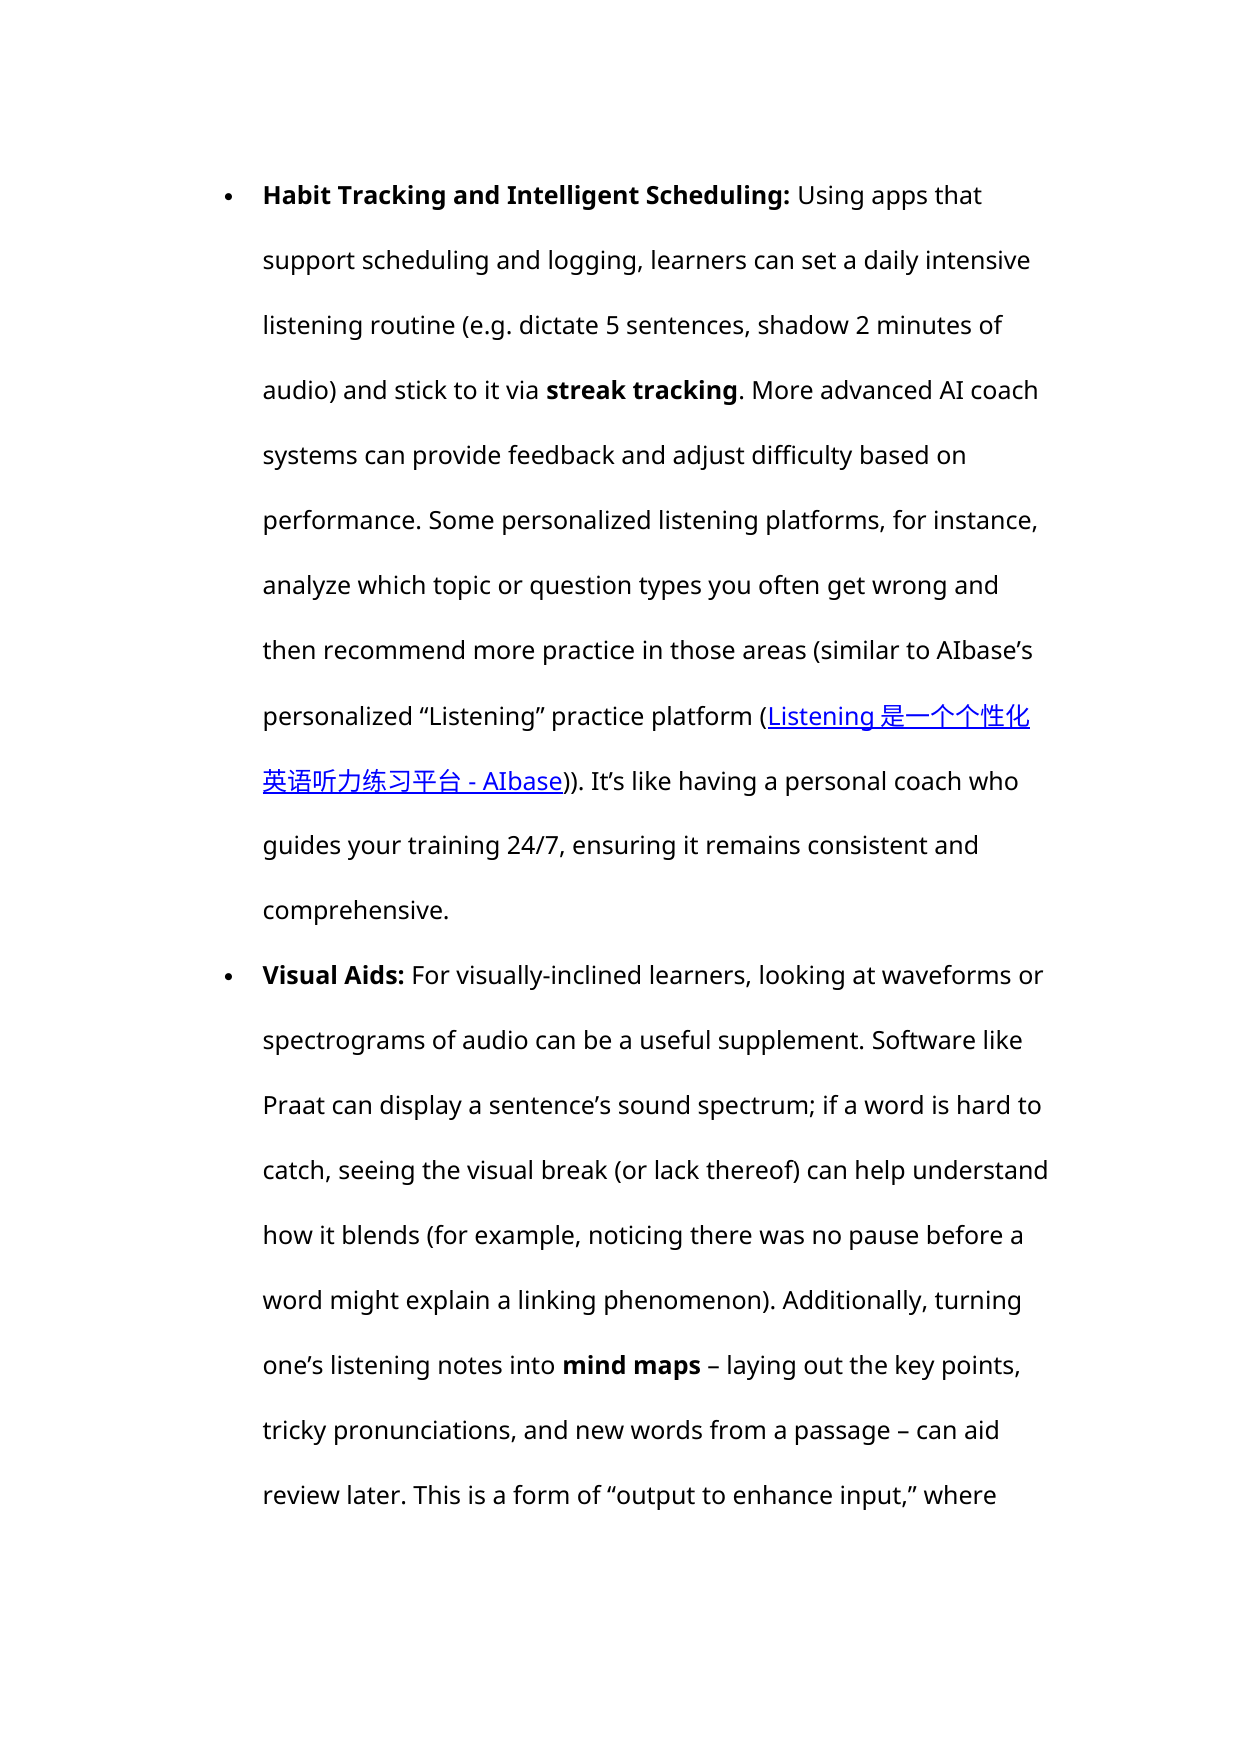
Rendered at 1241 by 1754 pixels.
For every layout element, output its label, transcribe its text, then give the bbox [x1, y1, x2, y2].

list Habit Tracking and Intelligent Scheduling: Using apps that support scheduling and logging, learners can set a daily intensive listening routine (e.g. dictate 5 sentences, shadow 2 minutes of audio) and stick to it via streak tracking. More advanced AI coach systems can provide feedback and adjust difficulty based on performance. Some personalized listening platforms, for instance, analyze which topic or question types you often get wrong and then recommend more practice in those areas (similar to AIbase’s personalized “Listening” practice platform (Listening是一个个性化英语听力练习平台 - AIbase)). It’s like having a personal coach who guides your training 24/7, ensuring it remains consistent and comprehensive. [225, 162, 1053, 942]
